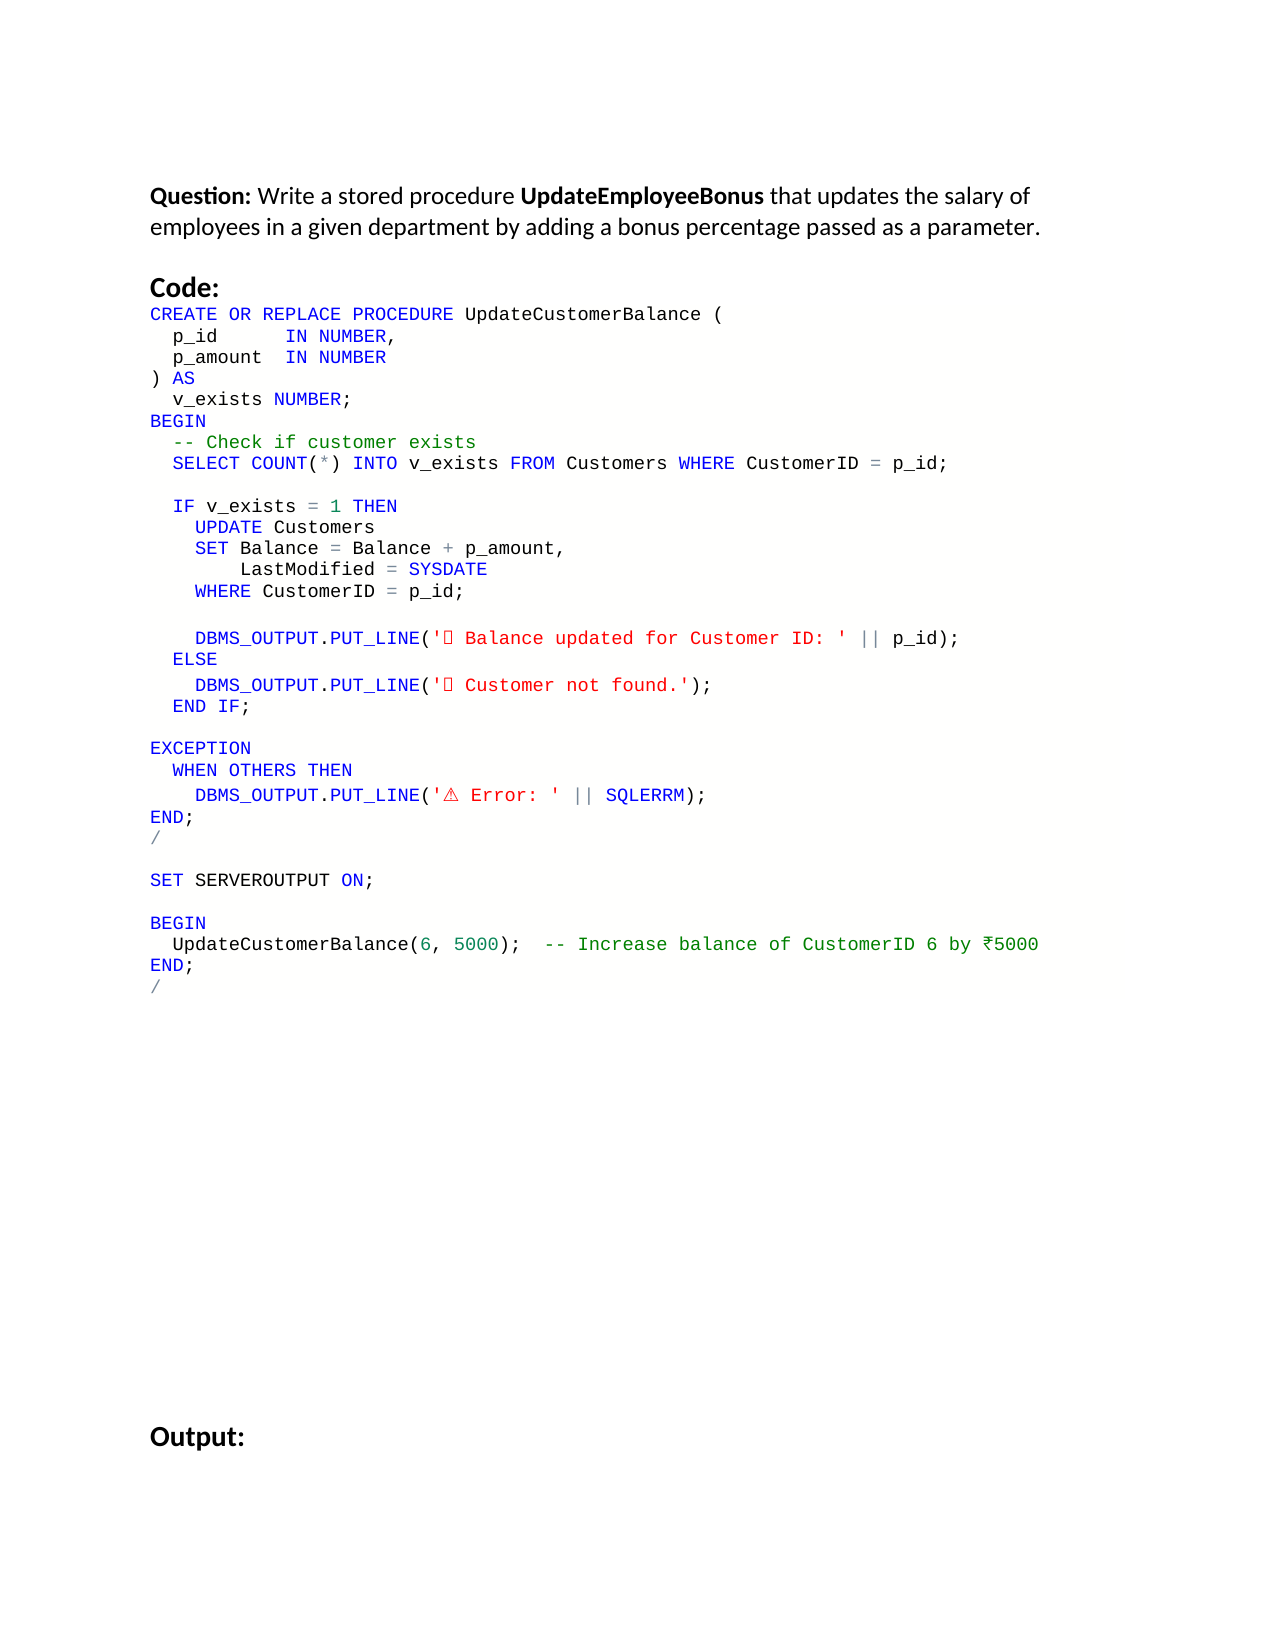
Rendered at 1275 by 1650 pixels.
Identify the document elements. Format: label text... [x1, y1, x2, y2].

text / [150, 977, 1125, 999]
text ) AS [150, 369, 1125, 390]
text BEGIN [150, 914, 1125, 935]
text BEGIN [150, 411, 1125, 433]
text SELECT COUNT(*) INTO v_exists FROM Customers WHERE CustomerID = p_id; [150, 454, 1125, 475]
text CREATE OR REPLACE PROCEDURE UpdateCustomerBalance ( [150, 305, 1125, 326]
text END; [150, 807, 1125, 829]
text / [150, 829, 1125, 850]
text LastModified = SYSDATE [150, 560, 1125, 581]
text IF v_exists = 1 THEN [150, 496, 1125, 518]
text p_amount IN NUMBER [150, 348, 1125, 369]
text v_exists NUMBER; [150, 390, 1125, 411]
text Output: [150, 1418, 1125, 1454]
text SET SERVEROUTPUT ON; [150, 871, 1125, 892]
text -- Check if customer exists [150, 433, 1125, 454]
text UPDATE Customers [150, 518, 1125, 539]
text WHEN OTHERS THEN [150, 760, 1125, 782]
text DBMS_OUTPUT.PUT_LINE('⚠️ Error: ' || SQLERRM); [150, 782, 1125, 807]
text Code: [150, 269, 1125, 305]
text END; [150, 956, 1125, 977]
text WHERE CustomerID = p_id; [150, 581, 1125, 603]
text p_id IN NUMBER, [150, 326, 1125, 348]
text END IF; [150, 697, 1125, 718]
text DBMS_OUTPUT.PUT_LINE('✅ Balance updated for Customer ID: ' || p_id); [150, 624, 1125, 650]
text EXCEPTION [150, 739, 1125, 760]
text SET Balance = Balance + p_amount, [150, 539, 1125, 560]
text UpdateCustomerBalance(6, 5000); -- Increase balance of CustomerID 6 by ₹5000 [150, 935, 1125, 956]
text DBMS_OUTPUT.PUT_LINE('❌ Customer not found.'); [150, 671, 1125, 697]
text ELSE [150, 650, 1125, 671]
text Question: Write a stored procedure UpdateEmployeeBonus that updates the salary of employees in a given department by adding a bonus percentage passed as a parameter. [150, 181, 1125, 242]
